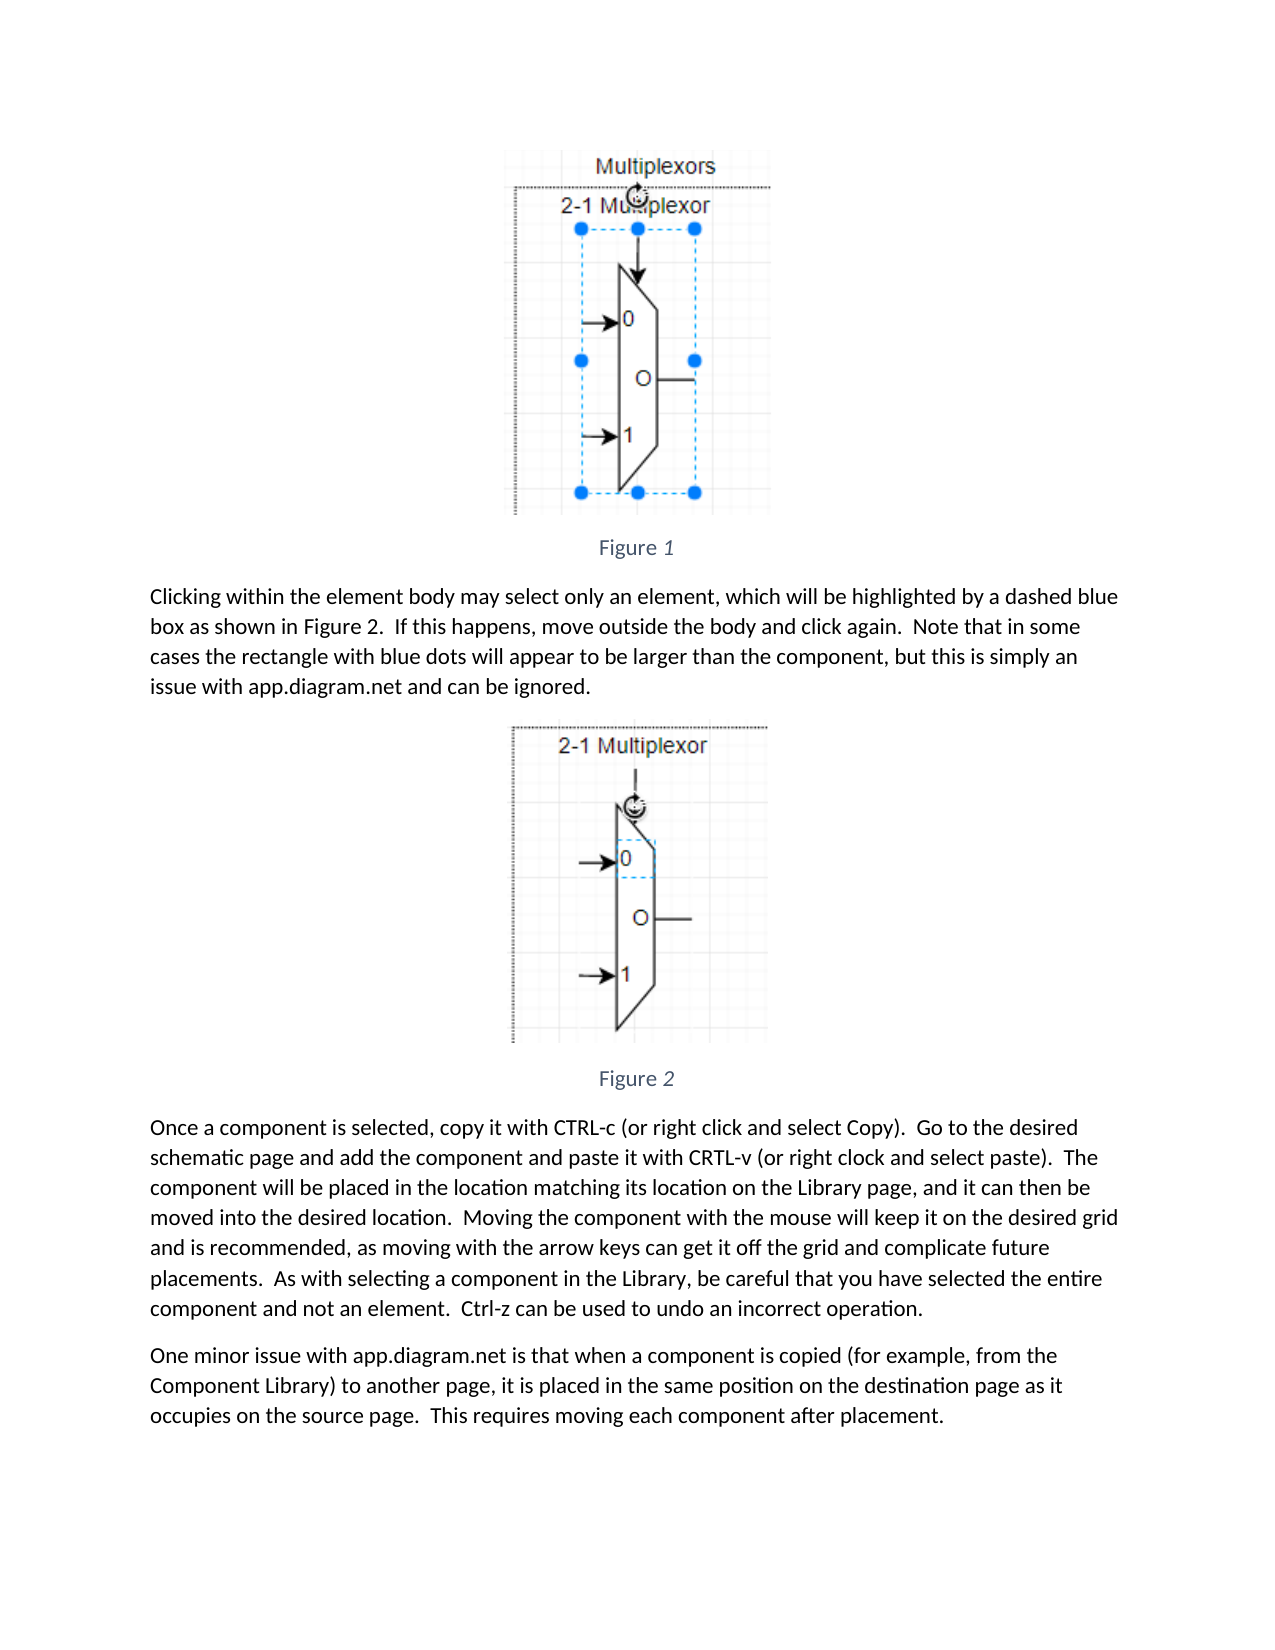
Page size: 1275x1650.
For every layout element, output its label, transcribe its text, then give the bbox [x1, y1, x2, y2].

text Clicking within the element body may select only an element, which will be highlighted by a dashed blue box as shown in Figure 2. If this happens, move outside the body and click again. Note that in some cases the rectangle with blue dots will appear to be larger than the component, but this is simply an issue with app.diagram.net and can be ignored. [150, 582, 1125, 701]
text Figure 2 [150, 1064, 1125, 1092]
text Figure 1 [150, 533, 1125, 561]
text Once a component is selected, copy it with CTRL-c (or right click and select Copy). Go to the desired schematic page and add the component and paste it with CRTL-v (or right clock and select paste). The component will be placed in the location matching its location on the Library page, and it can then be moved into the desired location. Moving the component with the mouse will keep it on the desired grid and is recommended, as moving with the arrow keys can get it off the grid and complicate future placements. As with selecting a component in the Library, be careful that you have selected the entire component and not an element. Ctrl-z can be used to undo an incorrect operation. [150, 1113, 1125, 1322]
picture [503, 150, 772, 515]
text One minor issue with app.diagram.net is that when a component is copied (for example, from the Component Library) to another page, it is placed in the same position on the destination page as it occupies on the source page. This requires moving each component after placement. [150, 1341, 1125, 1429]
picture [507, 719, 768, 1043]
